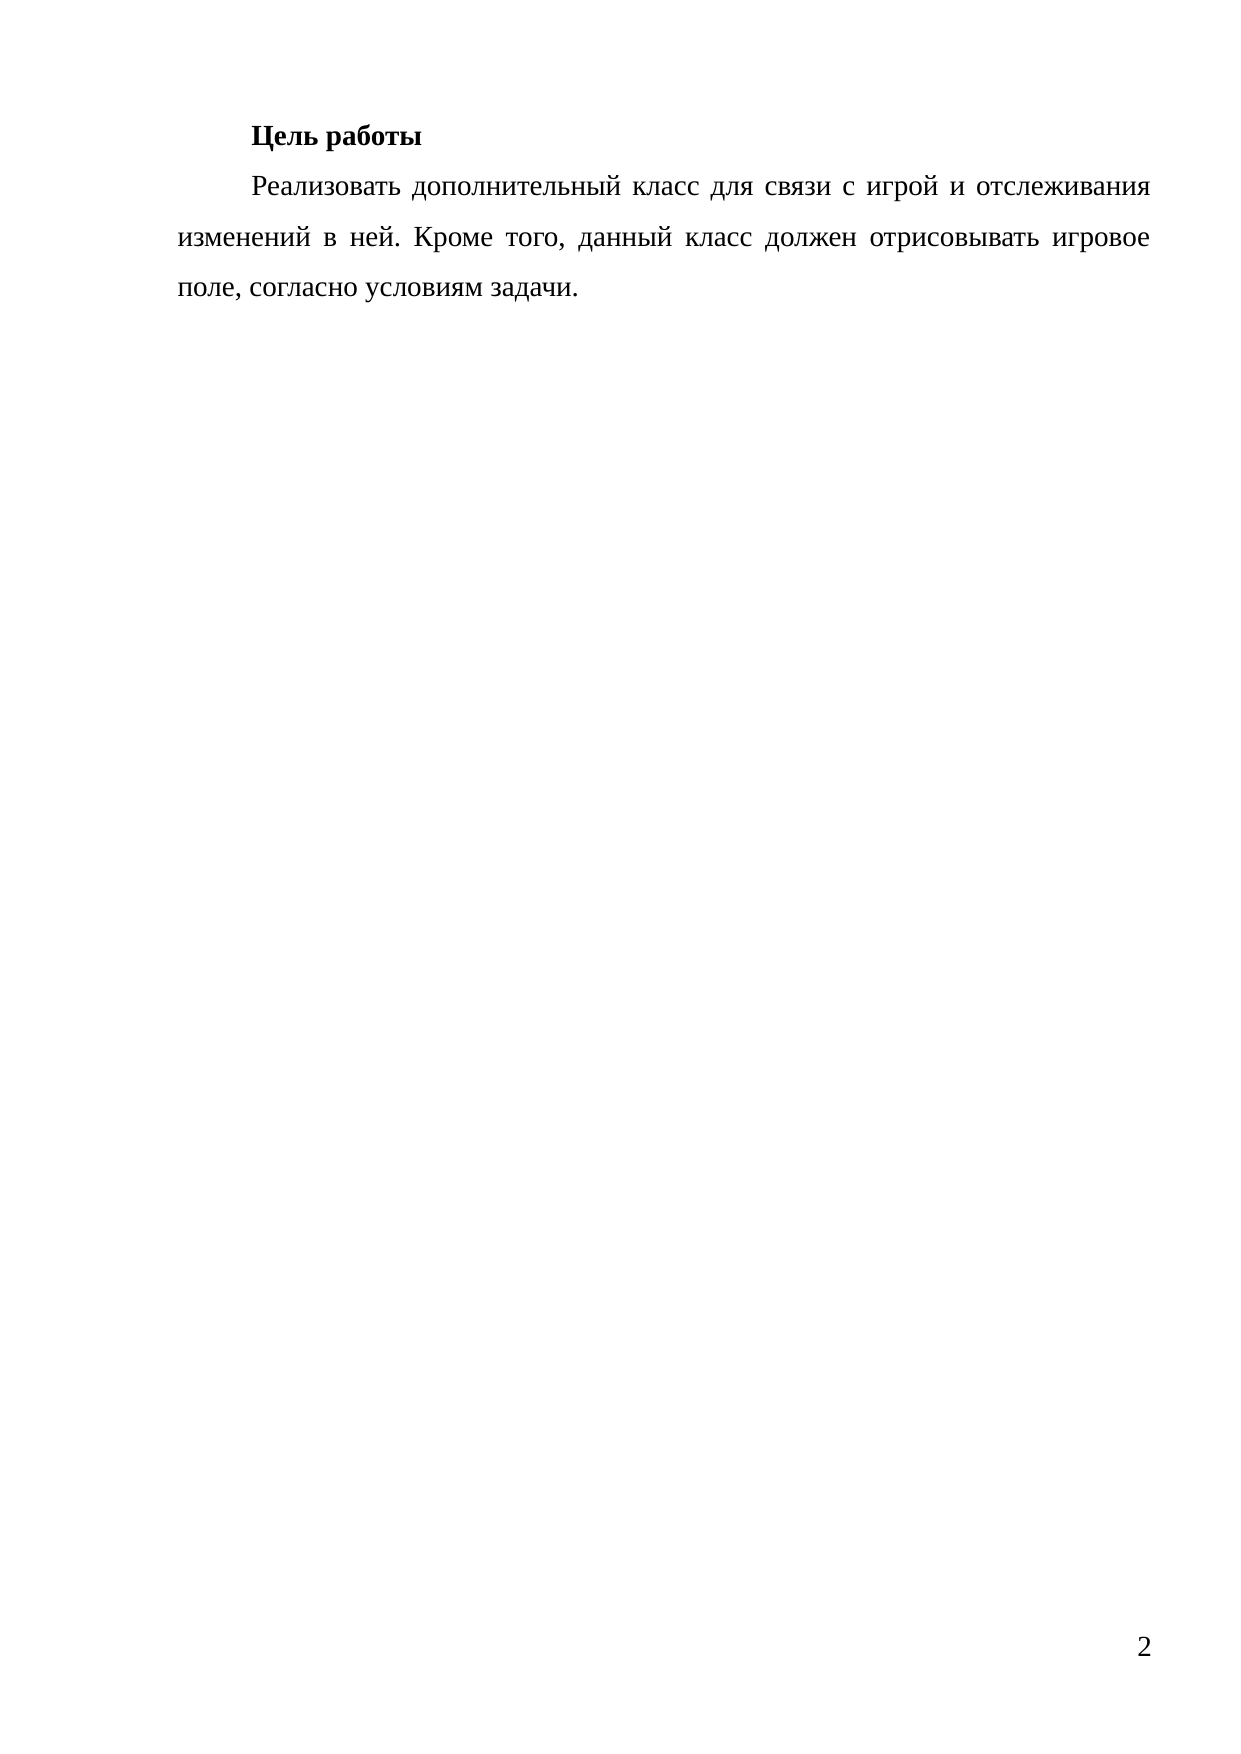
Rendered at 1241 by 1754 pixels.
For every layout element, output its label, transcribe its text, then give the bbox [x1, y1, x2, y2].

text Реализовать дополнительный класс для связи с игрой и отслеживания изменений в ней. Кроме того, данный класс должен отрисовывать игровое поле, согласно условиям задачи. [177, 168, 1152, 303]
subtitle Цель работы [177, 118, 1152, 152]
